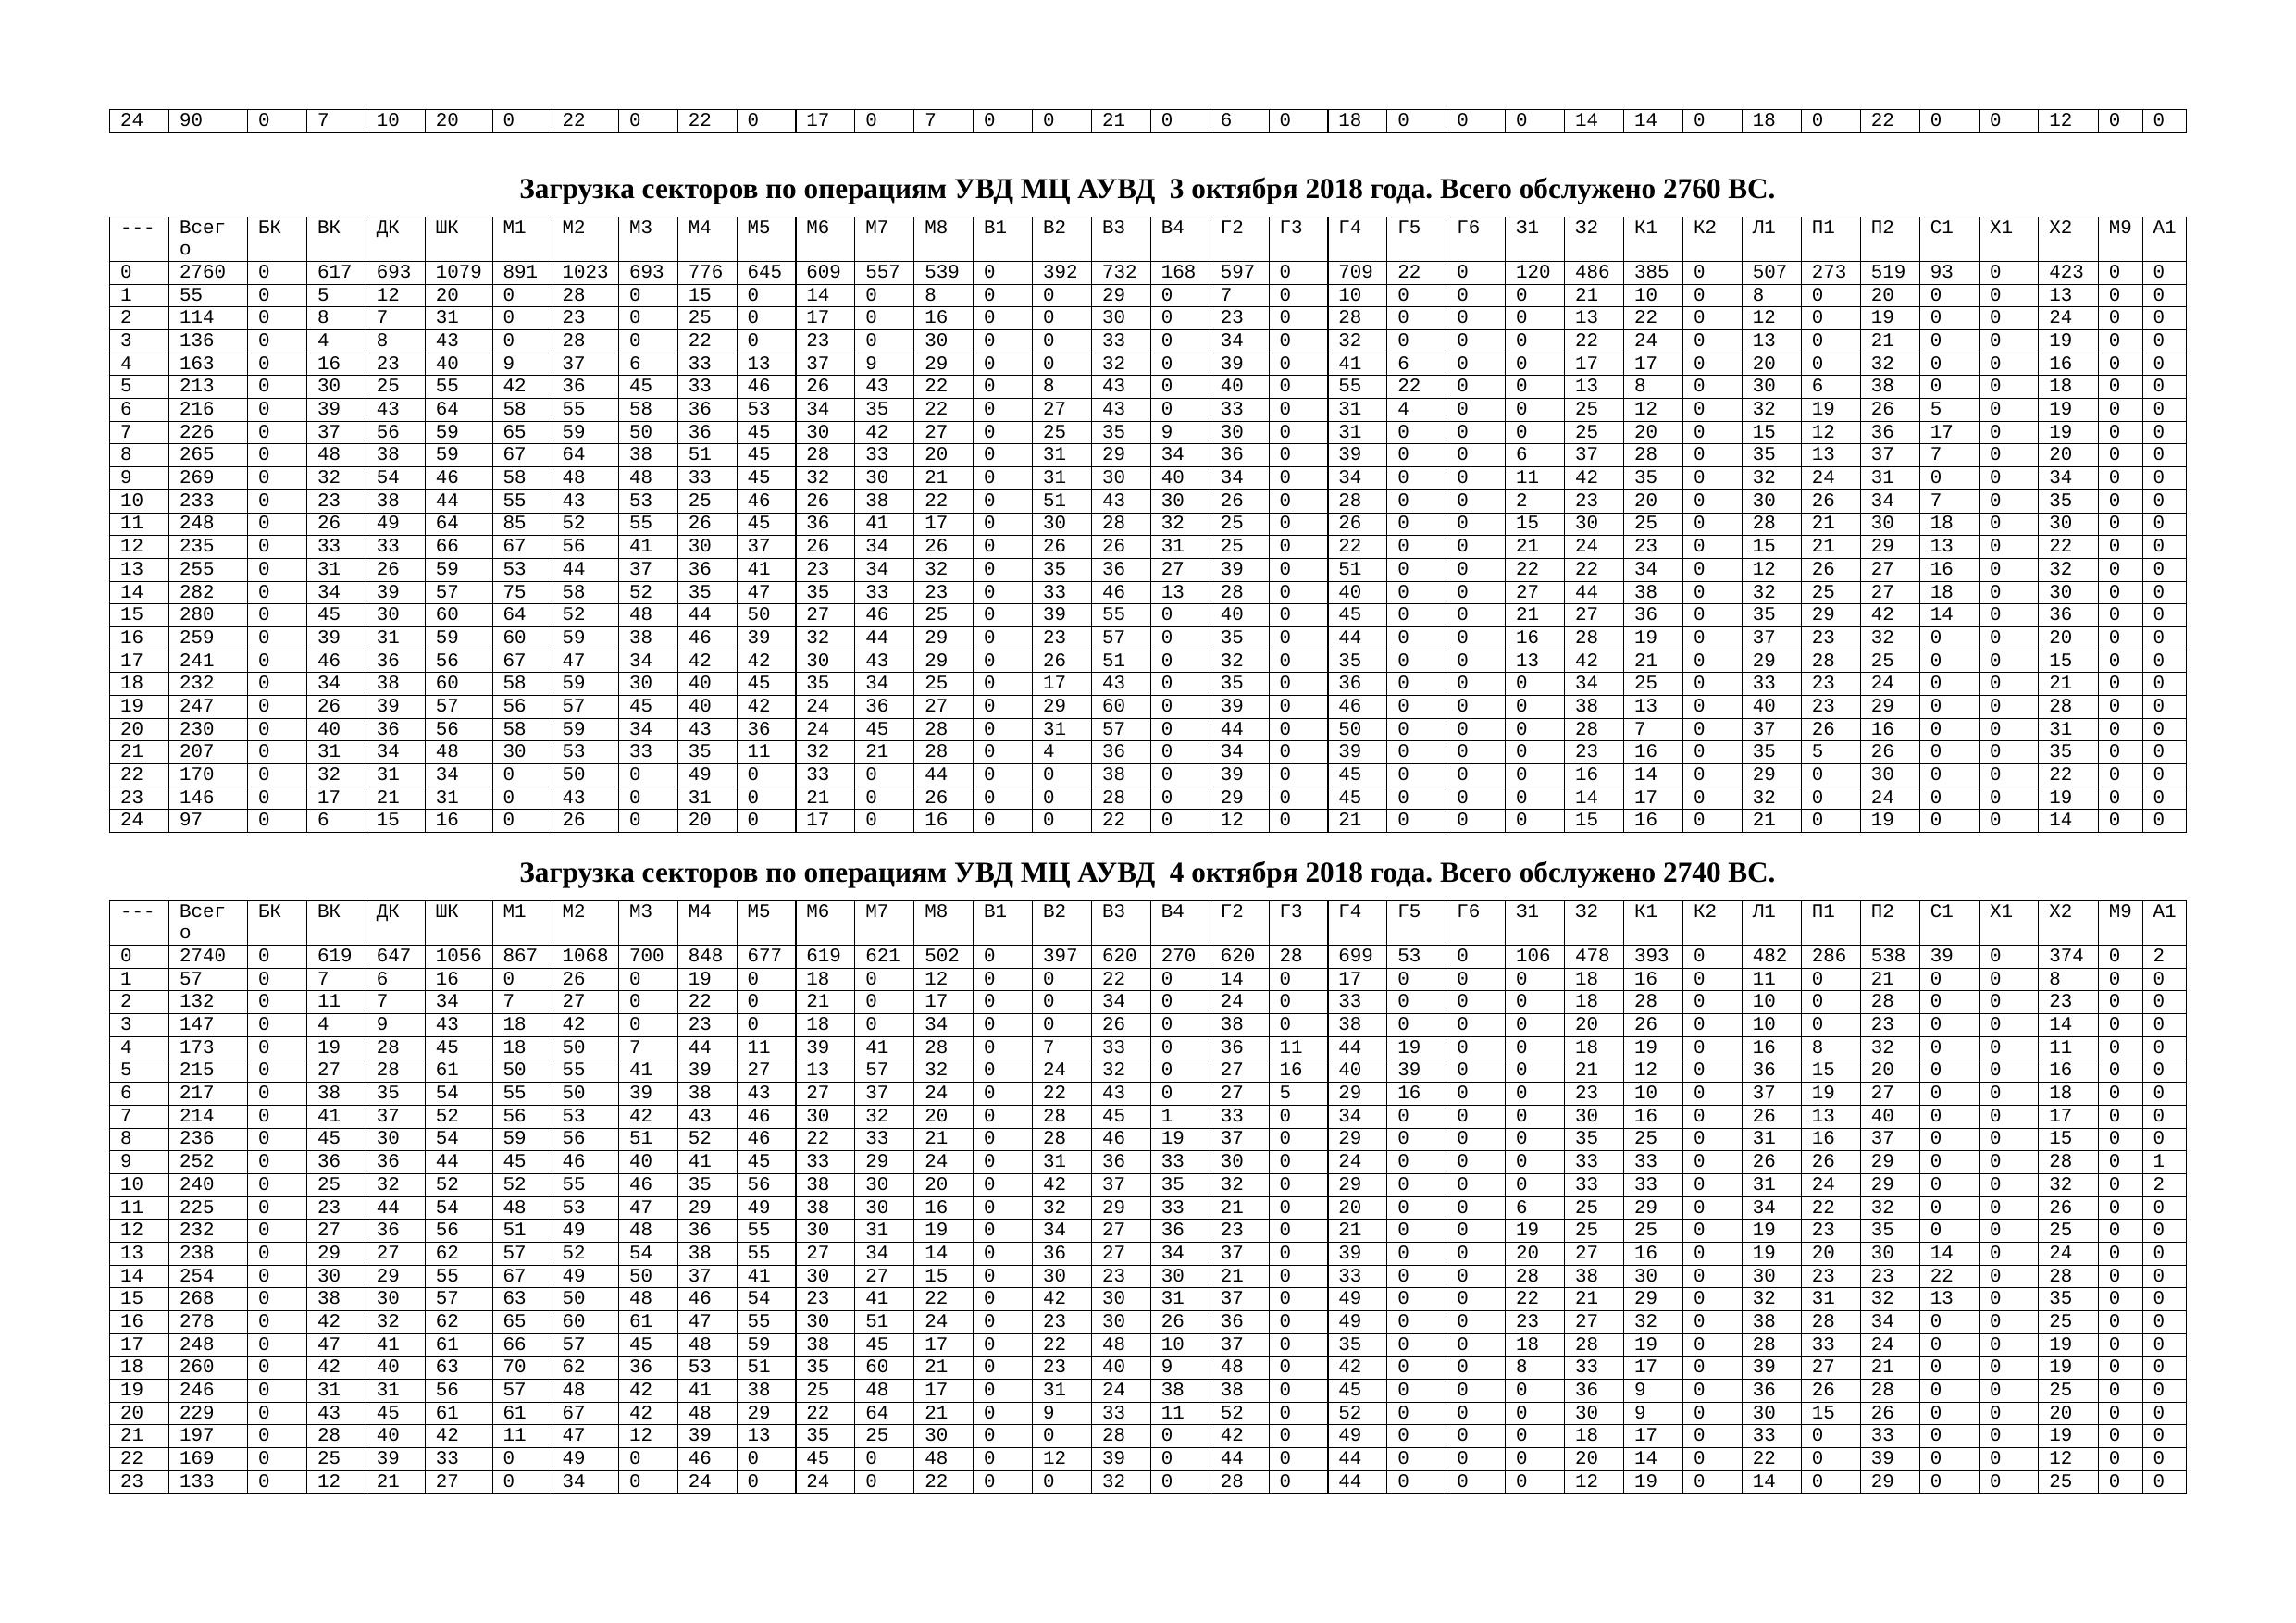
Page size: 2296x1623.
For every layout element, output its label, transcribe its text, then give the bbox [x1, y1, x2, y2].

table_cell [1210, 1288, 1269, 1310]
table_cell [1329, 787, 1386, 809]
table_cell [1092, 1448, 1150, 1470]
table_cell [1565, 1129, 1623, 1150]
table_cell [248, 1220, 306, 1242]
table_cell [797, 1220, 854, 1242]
table_cell 66 [426, 536, 492, 558]
table_cell 22 [1565, 330, 1623, 353]
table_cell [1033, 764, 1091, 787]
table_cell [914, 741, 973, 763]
table_cell 0 [2143, 330, 2186, 353]
table_cell 9 [855, 353, 913, 375]
table_cell 0 [1506, 399, 1564, 421]
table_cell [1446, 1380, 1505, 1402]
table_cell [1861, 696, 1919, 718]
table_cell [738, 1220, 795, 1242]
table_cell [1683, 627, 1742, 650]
table_cell 0 [1683, 514, 1742, 535]
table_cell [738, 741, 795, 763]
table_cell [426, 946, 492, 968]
table_cell 21 [1802, 536, 1860, 558]
table_cell 0 [1980, 307, 2038, 329]
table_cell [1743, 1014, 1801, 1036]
table_cell 25 [1210, 514, 1269, 535]
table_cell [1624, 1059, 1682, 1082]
table_header Л1 [1743, 217, 1801, 261]
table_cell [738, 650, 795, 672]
table_cell 7 [1920, 490, 1979, 512]
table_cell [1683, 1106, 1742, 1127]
table_cell 0 [1033, 307, 1091, 329]
table_cell 0 [1683, 110, 1742, 132]
table_cell 0 [2099, 285, 2142, 306]
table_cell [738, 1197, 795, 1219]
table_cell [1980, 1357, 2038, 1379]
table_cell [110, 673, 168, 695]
table_cell 26 [1210, 490, 1269, 512]
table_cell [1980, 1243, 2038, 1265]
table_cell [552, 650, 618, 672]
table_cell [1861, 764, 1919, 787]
table_cell 13 [1565, 307, 1623, 329]
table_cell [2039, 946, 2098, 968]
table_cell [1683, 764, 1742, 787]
table_cell 114 [169, 307, 247, 329]
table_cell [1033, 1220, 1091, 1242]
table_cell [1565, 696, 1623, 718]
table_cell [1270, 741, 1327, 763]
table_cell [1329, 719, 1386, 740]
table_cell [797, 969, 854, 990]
table_header ШК [426, 217, 492, 261]
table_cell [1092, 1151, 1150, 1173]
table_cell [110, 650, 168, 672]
table_cell 0 [2099, 307, 2142, 329]
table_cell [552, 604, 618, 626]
table_cell 4 [110, 353, 168, 375]
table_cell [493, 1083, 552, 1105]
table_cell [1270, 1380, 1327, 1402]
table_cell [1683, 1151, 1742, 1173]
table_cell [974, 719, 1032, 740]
table_cell 0 [1387, 444, 1446, 466]
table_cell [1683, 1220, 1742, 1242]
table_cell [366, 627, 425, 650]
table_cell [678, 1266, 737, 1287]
table_cell 14 [110, 582, 168, 603]
table_cell 1023 [552, 262, 618, 284]
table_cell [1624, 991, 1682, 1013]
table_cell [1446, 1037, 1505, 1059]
table_cell 24 [1624, 330, 1682, 353]
table_cell 39 [366, 582, 425, 603]
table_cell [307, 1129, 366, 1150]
table_cell 28 [552, 330, 618, 353]
table_cell 13 [1565, 376, 1623, 398]
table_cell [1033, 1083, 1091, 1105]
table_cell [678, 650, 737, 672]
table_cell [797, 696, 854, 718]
table_cell 33 [855, 444, 913, 466]
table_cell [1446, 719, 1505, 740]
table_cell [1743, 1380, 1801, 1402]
table_cell 56 [366, 422, 425, 443]
table_cell 22 [1624, 307, 1682, 329]
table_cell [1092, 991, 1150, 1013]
table_cell 0 [248, 514, 306, 535]
table_cell 0 [248, 376, 306, 398]
table_cell 0 [1270, 559, 1327, 580]
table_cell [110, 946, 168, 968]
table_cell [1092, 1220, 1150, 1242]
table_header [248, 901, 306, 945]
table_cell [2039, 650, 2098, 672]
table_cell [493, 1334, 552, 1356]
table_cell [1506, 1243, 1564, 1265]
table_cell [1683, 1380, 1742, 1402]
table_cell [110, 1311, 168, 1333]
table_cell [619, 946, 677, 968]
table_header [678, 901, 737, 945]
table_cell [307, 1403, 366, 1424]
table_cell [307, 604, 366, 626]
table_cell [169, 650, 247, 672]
table_cell 46 [738, 490, 795, 512]
table_cell 0 [1270, 536, 1327, 558]
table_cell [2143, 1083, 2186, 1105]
table_cell 0 [1387, 514, 1446, 535]
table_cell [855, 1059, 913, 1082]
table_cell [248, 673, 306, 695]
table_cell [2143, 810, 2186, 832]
table_cell 0 [2099, 399, 2142, 421]
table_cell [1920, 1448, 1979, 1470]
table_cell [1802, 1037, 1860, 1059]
table_cell 0 [1920, 307, 1979, 329]
table_cell 28 [1743, 514, 1801, 535]
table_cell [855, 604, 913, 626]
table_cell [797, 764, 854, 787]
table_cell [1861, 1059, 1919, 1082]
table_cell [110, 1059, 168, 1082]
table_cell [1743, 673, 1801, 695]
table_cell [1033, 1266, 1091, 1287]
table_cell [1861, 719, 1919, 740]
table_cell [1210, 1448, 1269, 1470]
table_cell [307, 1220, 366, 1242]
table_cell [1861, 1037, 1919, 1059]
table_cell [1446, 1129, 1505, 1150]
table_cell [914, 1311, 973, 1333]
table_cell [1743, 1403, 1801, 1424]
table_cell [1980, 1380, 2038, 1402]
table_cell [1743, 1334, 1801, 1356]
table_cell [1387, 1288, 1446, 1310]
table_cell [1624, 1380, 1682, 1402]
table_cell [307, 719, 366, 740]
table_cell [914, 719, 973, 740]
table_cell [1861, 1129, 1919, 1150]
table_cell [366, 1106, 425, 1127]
table_cell 216 [169, 399, 247, 421]
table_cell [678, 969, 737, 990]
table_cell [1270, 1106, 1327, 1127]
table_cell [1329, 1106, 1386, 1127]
table_cell 30 [914, 330, 973, 353]
table_cell 90 [169, 110, 247, 132]
table_cell 28 [1329, 490, 1386, 512]
table_cell 136 [169, 330, 247, 353]
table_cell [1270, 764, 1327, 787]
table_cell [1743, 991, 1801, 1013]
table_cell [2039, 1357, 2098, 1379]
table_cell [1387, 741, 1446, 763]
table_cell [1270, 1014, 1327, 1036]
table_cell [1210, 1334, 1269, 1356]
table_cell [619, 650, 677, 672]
table_cell 0 [2143, 376, 2186, 398]
table_cell 9 [493, 353, 552, 375]
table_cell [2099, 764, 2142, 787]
table_cell 51 [1329, 559, 1386, 580]
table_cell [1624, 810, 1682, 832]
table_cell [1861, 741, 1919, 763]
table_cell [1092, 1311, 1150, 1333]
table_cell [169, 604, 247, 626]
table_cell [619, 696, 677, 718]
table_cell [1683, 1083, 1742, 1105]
table_cell 0 [1151, 376, 1210, 398]
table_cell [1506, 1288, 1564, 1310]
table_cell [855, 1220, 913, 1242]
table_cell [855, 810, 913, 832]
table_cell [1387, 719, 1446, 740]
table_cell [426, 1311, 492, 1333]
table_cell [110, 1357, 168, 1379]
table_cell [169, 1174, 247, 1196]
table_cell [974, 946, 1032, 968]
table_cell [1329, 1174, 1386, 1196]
table_cell 0 [1151, 353, 1210, 375]
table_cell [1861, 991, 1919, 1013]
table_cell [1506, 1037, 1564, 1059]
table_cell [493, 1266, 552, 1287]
table_cell 0 [1446, 514, 1505, 535]
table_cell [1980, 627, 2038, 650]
table_cell 10 [110, 490, 168, 512]
table_header К1 [1624, 217, 1682, 261]
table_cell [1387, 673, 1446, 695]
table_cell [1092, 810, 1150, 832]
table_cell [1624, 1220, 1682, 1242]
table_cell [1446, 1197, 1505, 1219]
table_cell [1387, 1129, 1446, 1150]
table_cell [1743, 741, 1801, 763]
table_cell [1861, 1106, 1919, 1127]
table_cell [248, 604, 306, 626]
table_cell 0 [1980, 490, 2038, 512]
table_cell 59 [426, 422, 492, 443]
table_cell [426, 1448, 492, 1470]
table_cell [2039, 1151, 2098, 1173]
table_cell 23 [366, 353, 425, 375]
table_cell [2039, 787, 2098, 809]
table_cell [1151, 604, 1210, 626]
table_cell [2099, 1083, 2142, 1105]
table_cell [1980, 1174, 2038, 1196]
table_cell 32 [1743, 399, 1801, 421]
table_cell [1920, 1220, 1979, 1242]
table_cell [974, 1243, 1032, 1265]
table_cell 37 [552, 353, 618, 375]
table_cell 0 [974, 307, 1032, 329]
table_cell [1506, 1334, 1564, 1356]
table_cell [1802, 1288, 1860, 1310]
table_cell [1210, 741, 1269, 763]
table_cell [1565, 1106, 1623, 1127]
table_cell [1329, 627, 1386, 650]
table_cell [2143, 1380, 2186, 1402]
table_cell 0 [1446, 536, 1505, 558]
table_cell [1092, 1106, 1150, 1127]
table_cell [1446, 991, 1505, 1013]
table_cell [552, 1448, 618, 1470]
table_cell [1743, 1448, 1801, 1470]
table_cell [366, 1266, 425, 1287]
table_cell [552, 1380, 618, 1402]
table_cell 10 [366, 110, 425, 132]
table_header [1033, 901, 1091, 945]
table_cell 213 [169, 376, 247, 398]
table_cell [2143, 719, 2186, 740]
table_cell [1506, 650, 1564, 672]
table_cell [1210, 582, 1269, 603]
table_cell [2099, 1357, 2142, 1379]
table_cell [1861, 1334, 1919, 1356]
table_cell 0 [619, 330, 677, 353]
table_cell 0 [1270, 353, 1327, 375]
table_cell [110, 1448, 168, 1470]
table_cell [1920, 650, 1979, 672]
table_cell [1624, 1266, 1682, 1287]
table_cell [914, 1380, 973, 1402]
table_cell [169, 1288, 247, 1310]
table_cell 29 [1092, 285, 1150, 306]
table_cell 35 [2039, 490, 2098, 512]
table_cell 37 [1565, 444, 1623, 466]
table_cell 732 [1092, 262, 1150, 284]
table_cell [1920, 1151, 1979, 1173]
table_cell 32 [1743, 467, 1801, 489]
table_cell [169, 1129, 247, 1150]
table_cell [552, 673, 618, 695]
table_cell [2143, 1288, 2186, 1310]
table_cell 31 [1861, 467, 1919, 489]
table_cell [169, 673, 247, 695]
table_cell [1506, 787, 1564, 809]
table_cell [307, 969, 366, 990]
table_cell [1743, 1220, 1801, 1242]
table_cell 32 [2039, 559, 2098, 580]
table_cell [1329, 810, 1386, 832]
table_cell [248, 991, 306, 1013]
table_cell 26 [366, 559, 425, 580]
table_cell 17 [1920, 422, 1979, 443]
table_cell 32 [1861, 353, 1919, 375]
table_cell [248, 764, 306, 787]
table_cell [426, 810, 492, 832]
table_cell 25 [678, 490, 737, 512]
table_cell 0 [1446, 110, 1505, 132]
table_cell 17 [914, 514, 973, 535]
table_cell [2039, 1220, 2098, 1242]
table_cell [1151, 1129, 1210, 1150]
table_cell 6 [1802, 376, 1860, 398]
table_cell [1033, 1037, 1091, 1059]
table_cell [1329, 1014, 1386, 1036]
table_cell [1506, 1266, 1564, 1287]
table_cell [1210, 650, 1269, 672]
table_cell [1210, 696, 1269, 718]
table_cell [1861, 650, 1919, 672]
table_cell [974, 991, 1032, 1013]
table_cell 19 [1861, 307, 1919, 329]
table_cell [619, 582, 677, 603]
table_cell 40 [1151, 467, 1210, 489]
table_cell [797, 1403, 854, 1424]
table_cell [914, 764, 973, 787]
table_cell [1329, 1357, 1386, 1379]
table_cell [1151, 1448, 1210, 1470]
table_cell 53 [493, 559, 552, 580]
table_cell 22 [1387, 262, 1446, 284]
table_cell 8 [1033, 376, 1091, 398]
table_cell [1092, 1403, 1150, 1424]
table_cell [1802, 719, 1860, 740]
table_cell 4 [1387, 399, 1446, 421]
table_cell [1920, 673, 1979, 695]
table_cell 0 [974, 330, 1032, 353]
table_cell 0 [1446, 559, 1505, 580]
table_cell 36 [678, 559, 737, 580]
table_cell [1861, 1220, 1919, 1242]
table_cell 44 [426, 490, 492, 512]
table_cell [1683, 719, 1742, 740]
table_cell 0 [1802, 330, 1860, 353]
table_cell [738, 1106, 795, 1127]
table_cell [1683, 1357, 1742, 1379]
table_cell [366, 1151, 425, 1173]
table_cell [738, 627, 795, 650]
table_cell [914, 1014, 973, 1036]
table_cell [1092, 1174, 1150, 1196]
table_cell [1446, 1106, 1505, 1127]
table_cell 0 [2099, 262, 2142, 284]
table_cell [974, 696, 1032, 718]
table_cell 36 [797, 514, 854, 535]
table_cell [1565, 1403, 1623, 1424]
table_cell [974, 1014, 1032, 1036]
table_cell 486 [1565, 262, 1623, 284]
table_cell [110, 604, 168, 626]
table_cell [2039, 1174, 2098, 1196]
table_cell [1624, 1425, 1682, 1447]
table_cell 2 [1506, 490, 1564, 512]
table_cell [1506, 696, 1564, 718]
table_cell 46 [426, 467, 492, 489]
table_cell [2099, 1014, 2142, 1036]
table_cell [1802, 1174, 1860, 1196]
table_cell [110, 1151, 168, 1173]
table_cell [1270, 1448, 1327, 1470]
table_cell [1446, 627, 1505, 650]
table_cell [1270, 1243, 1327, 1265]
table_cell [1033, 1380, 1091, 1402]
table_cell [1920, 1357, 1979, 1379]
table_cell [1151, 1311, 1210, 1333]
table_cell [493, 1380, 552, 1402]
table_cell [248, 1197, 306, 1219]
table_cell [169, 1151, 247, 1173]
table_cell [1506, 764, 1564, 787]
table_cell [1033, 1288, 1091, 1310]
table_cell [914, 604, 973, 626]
table_cell 26 [1802, 559, 1860, 580]
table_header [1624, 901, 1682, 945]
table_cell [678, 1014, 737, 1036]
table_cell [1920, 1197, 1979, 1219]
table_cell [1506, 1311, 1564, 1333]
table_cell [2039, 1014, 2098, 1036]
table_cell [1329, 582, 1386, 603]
table_cell 0 [1387, 330, 1446, 353]
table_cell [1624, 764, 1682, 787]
table_cell 34 [1624, 559, 1682, 580]
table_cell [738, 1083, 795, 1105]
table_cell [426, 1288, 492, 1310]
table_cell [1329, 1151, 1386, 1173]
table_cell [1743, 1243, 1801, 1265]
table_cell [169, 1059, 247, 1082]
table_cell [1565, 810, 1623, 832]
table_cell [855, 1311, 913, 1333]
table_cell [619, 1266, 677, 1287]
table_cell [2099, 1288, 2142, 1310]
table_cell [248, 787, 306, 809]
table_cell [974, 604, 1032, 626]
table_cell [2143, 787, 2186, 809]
table_cell 59 [426, 444, 492, 466]
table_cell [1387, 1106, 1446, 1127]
table_cell 0 [248, 399, 306, 421]
table_cell 26 [678, 514, 737, 535]
table_cell 0 [1151, 110, 1210, 132]
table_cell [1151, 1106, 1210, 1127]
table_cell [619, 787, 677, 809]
table_cell 28 [1329, 307, 1386, 329]
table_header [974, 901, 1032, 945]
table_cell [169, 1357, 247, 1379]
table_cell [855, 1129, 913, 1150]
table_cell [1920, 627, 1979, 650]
table_cell 0 [1980, 399, 2038, 421]
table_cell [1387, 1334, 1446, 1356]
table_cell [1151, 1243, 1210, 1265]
table_cell 30 [1092, 307, 1150, 329]
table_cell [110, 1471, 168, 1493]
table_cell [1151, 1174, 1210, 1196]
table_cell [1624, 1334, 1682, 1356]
table_cell 23 [1210, 307, 1269, 329]
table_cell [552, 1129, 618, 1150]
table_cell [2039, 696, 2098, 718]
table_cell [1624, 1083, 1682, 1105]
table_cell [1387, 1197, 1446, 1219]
table_cell 8 [1743, 285, 1801, 306]
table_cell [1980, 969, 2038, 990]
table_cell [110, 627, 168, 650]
table_cell 38 [366, 444, 425, 466]
table_cell 226 [169, 422, 247, 443]
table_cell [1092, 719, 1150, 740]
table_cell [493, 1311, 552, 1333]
table_cell 0 [738, 285, 795, 306]
table_cell 0 [248, 467, 306, 489]
table_cell 34 [1151, 444, 1210, 466]
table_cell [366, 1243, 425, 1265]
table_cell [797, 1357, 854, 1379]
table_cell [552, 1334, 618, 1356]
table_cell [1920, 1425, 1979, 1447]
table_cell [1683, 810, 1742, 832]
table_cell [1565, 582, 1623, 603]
table_cell 19 [2039, 330, 2098, 353]
table_cell 0 [493, 110, 552, 132]
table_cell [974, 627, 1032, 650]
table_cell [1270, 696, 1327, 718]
table_cell 45 [738, 514, 795, 535]
table_cell 0 [248, 444, 306, 466]
table_cell 0 [1683, 307, 1742, 329]
table_header ДК [366, 217, 425, 261]
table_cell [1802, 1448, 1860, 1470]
table_cell 16 [2039, 353, 2098, 375]
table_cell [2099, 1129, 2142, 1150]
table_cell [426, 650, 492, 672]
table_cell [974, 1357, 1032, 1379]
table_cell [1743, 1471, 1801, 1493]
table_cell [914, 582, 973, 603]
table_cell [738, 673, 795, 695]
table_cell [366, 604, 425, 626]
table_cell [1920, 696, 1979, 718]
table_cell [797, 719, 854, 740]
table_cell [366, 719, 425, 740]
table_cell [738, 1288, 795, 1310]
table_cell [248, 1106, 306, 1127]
table_cell 0 [1151, 330, 1210, 353]
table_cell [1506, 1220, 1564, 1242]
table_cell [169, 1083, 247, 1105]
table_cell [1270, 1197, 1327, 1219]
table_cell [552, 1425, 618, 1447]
table_cell 41 [738, 559, 795, 580]
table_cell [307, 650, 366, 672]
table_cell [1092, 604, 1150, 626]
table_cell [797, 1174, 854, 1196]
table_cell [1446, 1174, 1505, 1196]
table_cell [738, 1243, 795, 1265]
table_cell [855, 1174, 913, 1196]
table_cell 0 [1683, 536, 1742, 558]
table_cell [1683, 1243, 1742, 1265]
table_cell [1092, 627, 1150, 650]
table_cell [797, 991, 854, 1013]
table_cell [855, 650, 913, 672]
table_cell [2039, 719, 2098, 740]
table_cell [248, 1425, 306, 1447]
table_cell 22 [1565, 559, 1623, 580]
table_cell 36 [678, 422, 737, 443]
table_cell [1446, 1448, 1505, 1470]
table_header З1 [1506, 217, 1564, 261]
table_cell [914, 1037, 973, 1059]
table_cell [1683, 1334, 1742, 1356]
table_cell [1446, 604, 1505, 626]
table_cell 16 [1920, 559, 1979, 580]
table_cell 392 [1033, 262, 1091, 284]
table_cell 13 [2039, 285, 2098, 306]
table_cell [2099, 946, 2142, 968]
table_cell 28 [1092, 514, 1150, 535]
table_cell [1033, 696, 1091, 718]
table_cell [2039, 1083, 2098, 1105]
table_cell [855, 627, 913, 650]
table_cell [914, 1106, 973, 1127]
table_cell 32 [307, 467, 366, 489]
table_cell 20 [426, 285, 492, 306]
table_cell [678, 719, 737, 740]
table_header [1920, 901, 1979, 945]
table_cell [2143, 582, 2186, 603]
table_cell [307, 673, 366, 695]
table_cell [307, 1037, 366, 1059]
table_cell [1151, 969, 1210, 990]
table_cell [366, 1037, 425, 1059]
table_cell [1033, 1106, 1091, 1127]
table_cell 0 [1683, 330, 1742, 353]
table_cell 58 [493, 467, 552, 489]
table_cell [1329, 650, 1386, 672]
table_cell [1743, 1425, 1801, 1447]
table_cell 0 [1270, 514, 1327, 535]
text Загрузка секторов по операциям УВД МЦ АУВД 4 октября 2018 года. Всего обслужено 2740 ВС. [109, 855, 2186, 888]
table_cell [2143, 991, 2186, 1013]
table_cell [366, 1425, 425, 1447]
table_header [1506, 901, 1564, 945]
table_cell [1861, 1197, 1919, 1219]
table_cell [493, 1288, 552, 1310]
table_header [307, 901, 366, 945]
table_cell 0 [1506, 330, 1564, 353]
table_cell 0 [1920, 376, 1979, 398]
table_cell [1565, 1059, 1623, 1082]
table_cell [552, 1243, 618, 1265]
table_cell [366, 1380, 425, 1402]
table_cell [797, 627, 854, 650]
table_cell 0 [2143, 514, 2186, 535]
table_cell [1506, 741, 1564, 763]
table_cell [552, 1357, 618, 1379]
table_cell 31 [307, 559, 366, 580]
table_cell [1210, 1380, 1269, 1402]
table_cell 43 [855, 376, 913, 398]
table_cell 617 [307, 262, 366, 284]
table_cell 0 [1980, 444, 2038, 466]
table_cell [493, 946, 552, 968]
table_cell 11 [1506, 467, 1564, 489]
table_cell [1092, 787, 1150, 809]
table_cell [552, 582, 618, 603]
table_cell 26 [797, 490, 854, 512]
table_cell 64 [426, 399, 492, 421]
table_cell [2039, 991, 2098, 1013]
table_cell 38 [619, 444, 677, 466]
table_cell 1 [110, 285, 168, 306]
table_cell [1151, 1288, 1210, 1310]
table_cell 39 [1210, 559, 1269, 580]
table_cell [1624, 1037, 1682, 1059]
table_cell 18 [2039, 376, 2098, 398]
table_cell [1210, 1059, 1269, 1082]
table_cell 55 [552, 399, 618, 421]
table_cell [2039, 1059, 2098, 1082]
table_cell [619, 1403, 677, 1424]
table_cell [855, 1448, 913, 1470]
table_cell 31 [1033, 467, 1091, 489]
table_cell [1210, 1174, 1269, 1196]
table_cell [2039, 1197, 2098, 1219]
table_header М1 [493, 217, 552, 261]
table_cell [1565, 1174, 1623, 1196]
table_cell 24 [2039, 307, 2098, 329]
table_cell 30 [307, 376, 366, 398]
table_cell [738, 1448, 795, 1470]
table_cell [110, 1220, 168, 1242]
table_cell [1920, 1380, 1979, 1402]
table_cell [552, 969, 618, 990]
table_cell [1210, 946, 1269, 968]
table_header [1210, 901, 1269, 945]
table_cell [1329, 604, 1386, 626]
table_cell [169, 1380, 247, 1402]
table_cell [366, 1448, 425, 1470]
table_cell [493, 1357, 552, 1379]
table_cell 163 [169, 353, 247, 375]
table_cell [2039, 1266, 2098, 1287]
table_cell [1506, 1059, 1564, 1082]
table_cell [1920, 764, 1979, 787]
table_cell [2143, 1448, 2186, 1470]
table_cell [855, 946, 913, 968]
table_header --- [110, 217, 168, 261]
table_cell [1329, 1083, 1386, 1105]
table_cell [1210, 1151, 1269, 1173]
table_cell 26 [797, 376, 854, 398]
table_cell 22 [1861, 110, 1919, 132]
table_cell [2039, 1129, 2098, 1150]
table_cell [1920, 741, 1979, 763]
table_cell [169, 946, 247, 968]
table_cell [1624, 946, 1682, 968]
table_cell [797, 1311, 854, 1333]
table_header З2 [1565, 217, 1623, 261]
table_cell 29 [1092, 444, 1150, 466]
table_cell 26 [914, 536, 973, 558]
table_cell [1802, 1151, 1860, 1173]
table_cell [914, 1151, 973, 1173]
table_header ВК [307, 217, 366, 261]
table_cell 8 [307, 307, 366, 329]
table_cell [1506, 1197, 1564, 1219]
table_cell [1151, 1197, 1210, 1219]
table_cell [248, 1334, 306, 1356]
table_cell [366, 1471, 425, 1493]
table_cell 519 [1861, 262, 1919, 284]
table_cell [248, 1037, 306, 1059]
table_cell 0 [2099, 444, 2142, 466]
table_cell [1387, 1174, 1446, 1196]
table_cell 0 [1446, 330, 1505, 353]
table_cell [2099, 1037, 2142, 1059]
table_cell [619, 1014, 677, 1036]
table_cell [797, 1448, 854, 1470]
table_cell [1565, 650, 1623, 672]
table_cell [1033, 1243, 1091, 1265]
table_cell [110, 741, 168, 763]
table_cell 13 [1802, 444, 1860, 466]
table_cell 33 [1210, 399, 1269, 421]
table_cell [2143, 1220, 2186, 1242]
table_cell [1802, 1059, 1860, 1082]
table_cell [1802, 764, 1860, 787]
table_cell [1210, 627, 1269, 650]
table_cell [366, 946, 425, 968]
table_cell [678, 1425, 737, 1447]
table_cell 23 [307, 490, 366, 512]
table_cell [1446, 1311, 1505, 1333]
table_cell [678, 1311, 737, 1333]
table_cell 0 [1802, 353, 1860, 375]
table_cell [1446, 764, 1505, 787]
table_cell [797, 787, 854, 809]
table_cell 0 [1033, 330, 1091, 353]
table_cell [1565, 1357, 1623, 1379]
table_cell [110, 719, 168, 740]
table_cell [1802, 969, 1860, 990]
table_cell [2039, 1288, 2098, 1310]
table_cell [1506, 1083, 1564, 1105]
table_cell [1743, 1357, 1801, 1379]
table_cell 21 [1802, 514, 1860, 535]
table_cell 37 [738, 536, 795, 558]
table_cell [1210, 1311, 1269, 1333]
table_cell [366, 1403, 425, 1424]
table_cell 273 [1802, 262, 1860, 284]
table_cell 6 [1506, 444, 1564, 466]
table_cell 0 [1980, 514, 2038, 535]
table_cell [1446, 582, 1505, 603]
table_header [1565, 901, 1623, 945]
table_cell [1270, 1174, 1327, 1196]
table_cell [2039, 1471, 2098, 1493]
table_cell 23 [797, 330, 854, 353]
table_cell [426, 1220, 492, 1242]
table_cell 0 [1387, 110, 1446, 132]
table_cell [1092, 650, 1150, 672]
table_cell 248 [169, 514, 247, 535]
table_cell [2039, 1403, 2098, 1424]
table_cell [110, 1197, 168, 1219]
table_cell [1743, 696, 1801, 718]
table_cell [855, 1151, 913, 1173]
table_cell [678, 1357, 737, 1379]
table_cell 21 [1565, 285, 1623, 306]
table_cell 0 [619, 307, 677, 329]
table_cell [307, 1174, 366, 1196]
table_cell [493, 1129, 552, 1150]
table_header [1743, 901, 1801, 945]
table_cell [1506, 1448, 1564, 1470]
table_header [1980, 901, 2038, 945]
table_cell 6 [619, 353, 677, 375]
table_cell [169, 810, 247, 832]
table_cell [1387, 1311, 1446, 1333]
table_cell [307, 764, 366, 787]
table_header БК [248, 217, 306, 261]
table_cell 0 [1446, 399, 1505, 421]
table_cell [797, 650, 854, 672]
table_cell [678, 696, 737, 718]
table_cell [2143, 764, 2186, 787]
table_cell 233 [169, 490, 247, 512]
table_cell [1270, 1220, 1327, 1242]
table_cell 40 [426, 353, 492, 375]
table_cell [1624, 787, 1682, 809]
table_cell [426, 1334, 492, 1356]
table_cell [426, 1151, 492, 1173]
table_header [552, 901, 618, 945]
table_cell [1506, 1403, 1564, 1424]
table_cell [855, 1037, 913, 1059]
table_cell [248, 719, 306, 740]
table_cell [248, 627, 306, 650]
table_cell 0 [974, 444, 1032, 466]
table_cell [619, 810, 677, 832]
table_cell 0 [2099, 330, 2142, 353]
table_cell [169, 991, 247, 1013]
table_cell 25 [1565, 422, 1623, 443]
table_cell 22 [1506, 559, 1564, 580]
table_cell 27 [1861, 559, 1919, 580]
table_cell 0 [1446, 307, 1505, 329]
table_cell 55 [1329, 376, 1386, 398]
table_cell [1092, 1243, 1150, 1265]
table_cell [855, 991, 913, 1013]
table_cell 0 [974, 285, 1032, 306]
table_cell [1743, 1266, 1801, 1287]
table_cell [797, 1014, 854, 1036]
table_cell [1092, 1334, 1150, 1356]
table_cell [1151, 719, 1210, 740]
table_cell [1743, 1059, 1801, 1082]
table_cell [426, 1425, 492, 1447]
table_cell 28 [797, 444, 854, 466]
table_cell 15 [1506, 514, 1564, 535]
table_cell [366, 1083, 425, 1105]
table_cell 53 [738, 399, 795, 421]
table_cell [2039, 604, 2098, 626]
table_cell 30 [1033, 514, 1091, 535]
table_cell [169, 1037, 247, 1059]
table_cell 12 [1743, 307, 1801, 329]
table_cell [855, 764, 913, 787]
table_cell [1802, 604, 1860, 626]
table_cell 7 [366, 307, 425, 329]
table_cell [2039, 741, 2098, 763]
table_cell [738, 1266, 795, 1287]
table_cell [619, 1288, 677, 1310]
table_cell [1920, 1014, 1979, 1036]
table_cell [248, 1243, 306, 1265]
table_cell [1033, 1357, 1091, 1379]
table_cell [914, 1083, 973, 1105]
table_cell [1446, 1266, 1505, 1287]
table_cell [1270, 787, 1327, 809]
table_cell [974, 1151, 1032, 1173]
table_cell 0 [2143, 110, 2186, 132]
table_cell 0 [1683, 467, 1742, 489]
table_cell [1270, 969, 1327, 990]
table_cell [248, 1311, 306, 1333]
text Загрузка секторов по операциям УВД МЦ АУВД 3 октября 2018 года. Всего обслужено 2760 ВС. [109, 171, 2186, 204]
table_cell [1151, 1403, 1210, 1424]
table_cell 8 [1624, 376, 1682, 398]
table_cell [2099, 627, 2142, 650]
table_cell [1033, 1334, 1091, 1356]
table_cell 9 [1151, 422, 1210, 443]
table_cell 48 [307, 444, 366, 466]
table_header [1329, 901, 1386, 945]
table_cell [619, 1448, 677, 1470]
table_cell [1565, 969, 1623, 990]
table_cell 10 [1329, 285, 1386, 306]
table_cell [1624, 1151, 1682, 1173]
table_cell 0 [1446, 262, 1505, 284]
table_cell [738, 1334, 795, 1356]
table_cell 30 [797, 422, 854, 443]
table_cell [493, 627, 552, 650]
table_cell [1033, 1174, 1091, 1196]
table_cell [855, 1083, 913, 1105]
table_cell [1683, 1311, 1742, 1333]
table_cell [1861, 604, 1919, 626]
table_cell 54 [366, 467, 425, 489]
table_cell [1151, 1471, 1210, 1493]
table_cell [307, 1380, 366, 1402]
table_cell 0 [2143, 422, 2186, 443]
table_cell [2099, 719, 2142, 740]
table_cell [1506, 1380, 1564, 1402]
table_cell 0 [1270, 376, 1327, 398]
table_cell 0 [1683, 490, 1742, 512]
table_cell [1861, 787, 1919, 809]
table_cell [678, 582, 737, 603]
table_header Г3 [1270, 217, 1327, 261]
table_cell 0 [2143, 285, 2186, 306]
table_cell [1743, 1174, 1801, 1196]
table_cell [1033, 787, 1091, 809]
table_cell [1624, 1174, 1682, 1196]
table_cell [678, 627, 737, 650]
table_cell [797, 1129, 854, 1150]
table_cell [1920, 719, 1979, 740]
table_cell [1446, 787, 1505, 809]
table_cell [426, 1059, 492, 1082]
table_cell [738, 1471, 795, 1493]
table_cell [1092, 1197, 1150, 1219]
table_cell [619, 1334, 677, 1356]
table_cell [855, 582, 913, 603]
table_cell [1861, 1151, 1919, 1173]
table_cell 0 [248, 536, 306, 558]
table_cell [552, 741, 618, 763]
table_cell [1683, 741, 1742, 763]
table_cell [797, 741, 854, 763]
table_header П1 [1802, 217, 1860, 261]
table_cell 52 [552, 514, 618, 535]
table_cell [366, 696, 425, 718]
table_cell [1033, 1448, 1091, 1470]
table_cell 55 [169, 285, 247, 306]
table_cell 0 [1683, 422, 1742, 443]
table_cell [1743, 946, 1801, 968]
table_cell 282 [169, 582, 247, 603]
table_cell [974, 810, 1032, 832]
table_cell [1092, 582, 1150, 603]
table_cell 32 [1092, 353, 1150, 375]
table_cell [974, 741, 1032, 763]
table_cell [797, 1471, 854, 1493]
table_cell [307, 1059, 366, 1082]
table_cell 30 [1210, 422, 1269, 443]
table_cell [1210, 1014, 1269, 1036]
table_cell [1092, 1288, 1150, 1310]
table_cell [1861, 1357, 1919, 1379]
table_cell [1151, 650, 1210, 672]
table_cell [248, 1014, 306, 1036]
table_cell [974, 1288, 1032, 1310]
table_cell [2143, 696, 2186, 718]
table_cell 16 [307, 353, 366, 375]
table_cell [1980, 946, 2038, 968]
table_cell 776 [678, 262, 737, 284]
table_cell 0 [1802, 110, 1860, 132]
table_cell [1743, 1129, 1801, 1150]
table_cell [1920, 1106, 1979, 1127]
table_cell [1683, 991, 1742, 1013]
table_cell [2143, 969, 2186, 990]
table_cell 40 [1210, 376, 1269, 398]
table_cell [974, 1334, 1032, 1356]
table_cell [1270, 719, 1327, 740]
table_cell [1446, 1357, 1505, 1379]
table_cell 34 [1210, 467, 1269, 489]
table_cell 0 [1270, 110, 1327, 132]
table_cell 0 [2143, 262, 2186, 284]
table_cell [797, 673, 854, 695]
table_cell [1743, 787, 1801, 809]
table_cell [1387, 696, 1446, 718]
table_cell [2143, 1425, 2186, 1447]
table_cell 39 [1210, 353, 1269, 375]
table_cell 33 [678, 353, 737, 375]
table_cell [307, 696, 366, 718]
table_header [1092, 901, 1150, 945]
table_cell 41 [1329, 353, 1386, 375]
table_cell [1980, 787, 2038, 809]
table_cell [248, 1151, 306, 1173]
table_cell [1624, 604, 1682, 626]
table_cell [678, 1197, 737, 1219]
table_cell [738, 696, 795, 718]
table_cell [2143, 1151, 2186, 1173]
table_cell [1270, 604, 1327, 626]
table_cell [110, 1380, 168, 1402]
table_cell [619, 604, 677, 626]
table_cell 27 [914, 422, 973, 443]
table_cell 26 [1329, 514, 1386, 535]
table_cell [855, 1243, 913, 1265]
table_cell 557 [855, 262, 913, 284]
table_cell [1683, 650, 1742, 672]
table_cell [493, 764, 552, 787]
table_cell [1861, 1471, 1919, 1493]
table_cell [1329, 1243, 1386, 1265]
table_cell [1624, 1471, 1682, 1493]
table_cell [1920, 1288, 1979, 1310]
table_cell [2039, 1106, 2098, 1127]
table_cell 22 [1387, 376, 1446, 398]
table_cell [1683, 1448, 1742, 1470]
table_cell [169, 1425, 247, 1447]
table_header М9 [2099, 217, 2142, 261]
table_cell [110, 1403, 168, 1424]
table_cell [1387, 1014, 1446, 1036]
table_cell 38 [366, 490, 425, 512]
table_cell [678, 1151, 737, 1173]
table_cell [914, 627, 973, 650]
table_cell 7 [307, 110, 366, 132]
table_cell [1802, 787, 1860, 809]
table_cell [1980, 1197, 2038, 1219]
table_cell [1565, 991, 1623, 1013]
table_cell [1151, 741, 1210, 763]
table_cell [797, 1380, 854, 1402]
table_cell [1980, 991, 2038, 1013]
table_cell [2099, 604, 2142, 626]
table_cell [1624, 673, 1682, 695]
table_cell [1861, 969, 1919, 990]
table_cell 21 [1861, 330, 1919, 353]
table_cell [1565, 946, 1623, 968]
table_cell 19 [2039, 399, 2098, 421]
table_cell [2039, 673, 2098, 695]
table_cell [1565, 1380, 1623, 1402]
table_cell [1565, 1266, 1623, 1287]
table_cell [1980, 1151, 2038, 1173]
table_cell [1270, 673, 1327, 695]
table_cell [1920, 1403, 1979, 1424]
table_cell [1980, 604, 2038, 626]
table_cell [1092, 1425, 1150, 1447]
table_cell 0 [1683, 285, 1742, 306]
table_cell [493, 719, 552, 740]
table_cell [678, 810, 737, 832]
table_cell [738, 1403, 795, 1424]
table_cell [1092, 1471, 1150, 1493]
table_header М4 [678, 217, 737, 261]
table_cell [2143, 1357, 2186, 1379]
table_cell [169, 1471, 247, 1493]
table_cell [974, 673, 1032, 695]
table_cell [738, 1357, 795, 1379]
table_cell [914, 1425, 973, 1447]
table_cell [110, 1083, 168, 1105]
table_cell 31 [1033, 444, 1091, 466]
table_cell 0 [1980, 330, 2038, 353]
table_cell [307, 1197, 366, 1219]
table_cell 0 [855, 330, 913, 353]
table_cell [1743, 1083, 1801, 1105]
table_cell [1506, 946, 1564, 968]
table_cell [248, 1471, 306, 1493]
table_cell 12 [1624, 399, 1682, 421]
table_header М2 [552, 217, 618, 261]
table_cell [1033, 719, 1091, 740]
table_cell 8 [914, 285, 973, 306]
table_cell 7 [110, 422, 168, 443]
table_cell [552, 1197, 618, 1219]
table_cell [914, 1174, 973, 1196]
table_cell 31 [1151, 536, 1210, 558]
table_cell 31 [1329, 399, 1386, 421]
table_cell 20 [914, 444, 973, 466]
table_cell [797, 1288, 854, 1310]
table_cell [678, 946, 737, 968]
table_cell 20 [426, 110, 492, 132]
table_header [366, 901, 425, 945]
table_cell 0 [619, 285, 677, 306]
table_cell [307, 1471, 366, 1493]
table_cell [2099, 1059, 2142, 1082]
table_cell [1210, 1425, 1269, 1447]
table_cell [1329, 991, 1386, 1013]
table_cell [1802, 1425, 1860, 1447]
table_cell 34 [855, 559, 913, 580]
table_cell 30 [1151, 490, 1210, 512]
table_cell 30 [855, 467, 913, 489]
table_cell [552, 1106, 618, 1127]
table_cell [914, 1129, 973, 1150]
table_cell 34 [1861, 490, 1919, 512]
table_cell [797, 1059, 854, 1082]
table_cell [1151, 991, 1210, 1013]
table_cell 14 [1565, 110, 1623, 132]
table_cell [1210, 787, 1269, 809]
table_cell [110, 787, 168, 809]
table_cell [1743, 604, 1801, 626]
table_cell 423 [2039, 262, 2098, 284]
table_header Г6 [1446, 217, 1505, 261]
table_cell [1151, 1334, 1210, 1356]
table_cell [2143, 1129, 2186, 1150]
table_cell 5 [307, 285, 366, 306]
table_cell 0 [2099, 376, 2142, 398]
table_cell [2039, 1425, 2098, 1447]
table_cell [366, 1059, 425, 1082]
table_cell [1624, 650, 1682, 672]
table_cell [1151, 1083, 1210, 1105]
table_header Г5 [1387, 217, 1446, 261]
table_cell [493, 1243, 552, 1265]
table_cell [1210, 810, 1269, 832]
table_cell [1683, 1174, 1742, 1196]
table_cell 0 [1980, 110, 2038, 132]
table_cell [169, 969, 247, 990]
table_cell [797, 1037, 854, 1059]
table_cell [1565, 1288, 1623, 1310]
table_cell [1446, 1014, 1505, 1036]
table_cell 0 [493, 330, 552, 353]
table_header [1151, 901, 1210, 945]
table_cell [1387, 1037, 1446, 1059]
table_cell 25 [1033, 422, 1091, 443]
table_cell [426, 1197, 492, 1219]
table_cell 0 [974, 399, 1032, 421]
table_cell 30 [1743, 376, 1801, 398]
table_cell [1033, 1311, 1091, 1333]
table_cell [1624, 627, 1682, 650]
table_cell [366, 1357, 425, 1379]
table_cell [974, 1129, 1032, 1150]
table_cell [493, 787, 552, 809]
table_cell 37 [619, 559, 677, 580]
table_cell 0 [1980, 285, 2038, 306]
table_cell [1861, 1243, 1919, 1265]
table_cell 120 [1506, 262, 1564, 284]
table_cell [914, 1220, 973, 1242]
table_cell 7 [1920, 444, 1979, 466]
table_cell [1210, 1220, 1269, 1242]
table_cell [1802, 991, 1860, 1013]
table_cell 93 [1920, 262, 1979, 284]
table_cell 0 [1802, 285, 1860, 306]
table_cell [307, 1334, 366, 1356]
table_cell 0 [974, 514, 1032, 535]
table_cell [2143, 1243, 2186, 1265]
table_cell 0 [2143, 444, 2186, 466]
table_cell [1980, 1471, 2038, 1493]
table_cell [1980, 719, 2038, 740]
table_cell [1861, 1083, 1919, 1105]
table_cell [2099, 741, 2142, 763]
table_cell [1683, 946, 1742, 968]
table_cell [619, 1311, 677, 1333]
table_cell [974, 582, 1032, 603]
table_cell 0 [2143, 536, 2186, 558]
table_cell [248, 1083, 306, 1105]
table_cell 0 [248, 110, 306, 132]
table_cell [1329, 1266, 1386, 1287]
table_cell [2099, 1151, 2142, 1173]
table_cell 609 [797, 262, 854, 284]
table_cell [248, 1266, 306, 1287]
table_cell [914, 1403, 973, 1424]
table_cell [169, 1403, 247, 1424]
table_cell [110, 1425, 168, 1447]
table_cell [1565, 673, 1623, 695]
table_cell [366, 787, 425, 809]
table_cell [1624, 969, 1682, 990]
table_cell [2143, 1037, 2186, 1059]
table_cell 0 [855, 307, 913, 329]
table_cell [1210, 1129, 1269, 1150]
table_cell 64 [552, 444, 618, 466]
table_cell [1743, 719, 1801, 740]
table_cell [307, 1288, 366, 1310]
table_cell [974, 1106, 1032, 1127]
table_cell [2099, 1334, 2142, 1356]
table_cell 30 [2039, 514, 2098, 535]
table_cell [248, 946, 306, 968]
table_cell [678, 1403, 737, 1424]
table_cell 0 [2143, 399, 2186, 421]
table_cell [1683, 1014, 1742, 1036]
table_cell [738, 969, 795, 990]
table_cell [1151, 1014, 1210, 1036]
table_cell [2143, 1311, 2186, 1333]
table_cell 18 [1329, 110, 1386, 132]
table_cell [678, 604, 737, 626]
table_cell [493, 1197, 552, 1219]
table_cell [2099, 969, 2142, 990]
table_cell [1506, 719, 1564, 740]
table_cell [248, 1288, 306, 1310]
table_cell 64 [426, 514, 492, 535]
table_cell 8 [110, 444, 168, 466]
table_cell 44 [552, 559, 618, 580]
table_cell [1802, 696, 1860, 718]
table_cell 38 [855, 490, 913, 512]
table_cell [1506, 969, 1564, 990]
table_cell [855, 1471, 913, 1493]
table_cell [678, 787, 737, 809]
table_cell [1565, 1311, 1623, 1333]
table_cell 709 [1329, 262, 1386, 284]
table_cell 45 [738, 444, 795, 466]
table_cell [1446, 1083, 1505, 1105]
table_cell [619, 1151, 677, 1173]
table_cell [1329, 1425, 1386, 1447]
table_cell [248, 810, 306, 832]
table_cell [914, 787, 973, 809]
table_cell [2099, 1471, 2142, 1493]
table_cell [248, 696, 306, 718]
table_cell 0 [493, 307, 552, 329]
table_cell 0 [974, 262, 1032, 284]
table_cell 0 [2143, 307, 2186, 329]
table_header Х2 [2039, 217, 2098, 261]
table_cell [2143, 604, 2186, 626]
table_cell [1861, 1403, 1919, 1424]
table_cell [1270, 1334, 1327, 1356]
table_cell 0 [974, 467, 1032, 489]
table_cell 35 [855, 399, 913, 421]
table_cell 15 [1743, 422, 1801, 443]
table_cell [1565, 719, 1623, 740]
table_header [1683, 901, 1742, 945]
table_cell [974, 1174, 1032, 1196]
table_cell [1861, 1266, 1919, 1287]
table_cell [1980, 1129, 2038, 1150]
table_header К2 [1683, 217, 1742, 261]
table_cell 0 [1387, 285, 1446, 306]
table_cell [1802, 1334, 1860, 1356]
table_cell 0 [1446, 490, 1505, 512]
table_cell 22 [678, 110, 737, 132]
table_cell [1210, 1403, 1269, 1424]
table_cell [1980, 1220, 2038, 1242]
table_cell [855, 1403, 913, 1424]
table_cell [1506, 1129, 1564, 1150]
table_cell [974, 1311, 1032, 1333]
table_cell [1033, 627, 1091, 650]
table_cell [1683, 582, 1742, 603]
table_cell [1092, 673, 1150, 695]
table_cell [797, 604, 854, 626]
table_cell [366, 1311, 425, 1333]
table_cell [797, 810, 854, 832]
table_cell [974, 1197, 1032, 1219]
table_cell 24 [1565, 536, 1623, 558]
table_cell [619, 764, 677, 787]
table_cell 0 [248, 330, 306, 353]
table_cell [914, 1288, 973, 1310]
table_cell 0 [1446, 353, 1505, 375]
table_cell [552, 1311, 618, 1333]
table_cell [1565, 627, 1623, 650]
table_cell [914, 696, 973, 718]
table_cell 34 [1329, 467, 1386, 489]
table_cell 0 [1980, 467, 2038, 489]
table_cell 36 [552, 376, 618, 398]
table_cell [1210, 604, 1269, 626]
table_cell 32 [1151, 514, 1210, 535]
table_cell 14 [1624, 110, 1682, 132]
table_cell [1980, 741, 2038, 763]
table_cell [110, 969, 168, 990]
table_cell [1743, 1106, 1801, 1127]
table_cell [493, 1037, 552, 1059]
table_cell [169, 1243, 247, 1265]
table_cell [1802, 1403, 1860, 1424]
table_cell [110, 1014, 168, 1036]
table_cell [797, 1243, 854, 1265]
table_cell 0 [248, 262, 306, 284]
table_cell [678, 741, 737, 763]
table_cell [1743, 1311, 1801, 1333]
table_header В4 [1151, 217, 1210, 261]
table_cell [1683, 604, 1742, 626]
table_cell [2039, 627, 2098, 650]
table_cell 0 [1387, 490, 1446, 512]
table_cell 28 [1624, 444, 1682, 466]
table_cell 0 [1446, 422, 1505, 443]
table_cell 30 [1092, 467, 1150, 489]
table_cell 385 [1624, 262, 1682, 284]
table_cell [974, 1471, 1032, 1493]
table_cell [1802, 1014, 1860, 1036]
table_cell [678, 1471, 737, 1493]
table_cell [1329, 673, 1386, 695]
table_cell 67 [493, 536, 552, 558]
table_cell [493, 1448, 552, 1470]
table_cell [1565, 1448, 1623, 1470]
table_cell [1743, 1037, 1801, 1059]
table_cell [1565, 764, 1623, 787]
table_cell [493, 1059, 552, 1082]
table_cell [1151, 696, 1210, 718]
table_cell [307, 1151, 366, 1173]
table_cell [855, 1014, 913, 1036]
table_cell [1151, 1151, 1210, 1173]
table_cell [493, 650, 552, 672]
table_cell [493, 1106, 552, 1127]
table_cell 51 [1033, 490, 1091, 512]
table_cell 49 [366, 514, 425, 535]
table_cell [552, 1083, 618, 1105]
table_cell 0 [2099, 490, 2142, 512]
table_cell 12 [1802, 422, 1860, 443]
table_cell 0 [619, 110, 677, 132]
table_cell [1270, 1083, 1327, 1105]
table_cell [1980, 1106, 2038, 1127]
table_cell 25 [678, 307, 737, 329]
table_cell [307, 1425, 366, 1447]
table_cell 55 [493, 490, 552, 512]
table_cell 0 [2099, 467, 2142, 489]
table_cell 12 [2039, 110, 2098, 132]
table_cell 265 [169, 444, 247, 466]
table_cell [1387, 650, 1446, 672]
table_cell 25 [366, 376, 425, 398]
table_cell 0 [1033, 353, 1091, 375]
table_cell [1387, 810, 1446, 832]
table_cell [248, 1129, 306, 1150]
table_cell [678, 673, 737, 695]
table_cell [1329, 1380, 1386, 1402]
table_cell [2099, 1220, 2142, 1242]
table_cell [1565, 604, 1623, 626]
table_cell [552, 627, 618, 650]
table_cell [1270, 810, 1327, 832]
table_cell 0 [1270, 467, 1327, 489]
table_cell 0 [248, 353, 306, 375]
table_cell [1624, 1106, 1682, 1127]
table_cell 45 [619, 376, 677, 398]
table_cell 0 [1920, 353, 1979, 375]
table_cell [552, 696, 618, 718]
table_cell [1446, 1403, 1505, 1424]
table_cell 65 [493, 422, 552, 443]
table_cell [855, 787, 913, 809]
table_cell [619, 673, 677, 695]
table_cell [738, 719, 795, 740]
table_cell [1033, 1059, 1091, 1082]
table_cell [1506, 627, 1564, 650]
table_cell 15 [1743, 536, 1801, 558]
table_cell 32 [797, 467, 854, 489]
table_cell 0 [1980, 262, 2038, 284]
table_cell 33 [1092, 330, 1150, 353]
table_cell 31 [1329, 422, 1386, 443]
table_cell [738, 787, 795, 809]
table_cell 12 [110, 536, 168, 558]
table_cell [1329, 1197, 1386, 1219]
table_cell 23 [1565, 490, 1623, 512]
table_cell 255 [169, 559, 247, 580]
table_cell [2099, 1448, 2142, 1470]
table_cell 20 [2039, 444, 2098, 466]
table_cell 46 [738, 376, 795, 398]
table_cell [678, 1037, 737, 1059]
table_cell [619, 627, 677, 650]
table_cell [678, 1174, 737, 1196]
table_cell 43 [1092, 399, 1150, 421]
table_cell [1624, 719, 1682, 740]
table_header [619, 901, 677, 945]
table_cell 0 [1033, 110, 1091, 132]
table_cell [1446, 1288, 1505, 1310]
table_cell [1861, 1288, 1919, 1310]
table_cell 0 [1270, 422, 1327, 443]
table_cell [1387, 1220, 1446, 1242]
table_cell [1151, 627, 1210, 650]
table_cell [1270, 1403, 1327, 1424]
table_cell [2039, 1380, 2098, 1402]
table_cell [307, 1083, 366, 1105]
table_cell 891 [493, 262, 552, 284]
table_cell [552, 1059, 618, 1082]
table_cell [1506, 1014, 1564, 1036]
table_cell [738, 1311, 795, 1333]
table_cell 0 [1270, 307, 1327, 329]
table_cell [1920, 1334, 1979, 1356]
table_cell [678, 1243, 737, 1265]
table_cell 43 [366, 399, 425, 421]
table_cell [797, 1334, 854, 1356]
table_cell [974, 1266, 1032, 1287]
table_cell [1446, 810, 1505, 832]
table_cell 58 [493, 399, 552, 421]
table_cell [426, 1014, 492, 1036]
table_cell 34 [797, 399, 854, 421]
table_cell 18 [1920, 514, 1979, 535]
table_cell 24 [1802, 467, 1860, 489]
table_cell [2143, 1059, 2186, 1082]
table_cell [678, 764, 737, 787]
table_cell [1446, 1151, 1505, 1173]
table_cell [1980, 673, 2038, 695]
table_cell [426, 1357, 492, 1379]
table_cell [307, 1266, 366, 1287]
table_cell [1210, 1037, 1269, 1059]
table_cell 0 [248, 490, 306, 512]
table_cell 0 [1920, 330, 1979, 353]
table_cell 13 [738, 353, 795, 375]
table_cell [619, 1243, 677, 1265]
table_cell 2 [110, 307, 168, 329]
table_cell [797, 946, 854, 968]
table_cell 0 [1506, 353, 1564, 375]
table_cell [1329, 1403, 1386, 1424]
table_cell 0 [1683, 262, 1742, 284]
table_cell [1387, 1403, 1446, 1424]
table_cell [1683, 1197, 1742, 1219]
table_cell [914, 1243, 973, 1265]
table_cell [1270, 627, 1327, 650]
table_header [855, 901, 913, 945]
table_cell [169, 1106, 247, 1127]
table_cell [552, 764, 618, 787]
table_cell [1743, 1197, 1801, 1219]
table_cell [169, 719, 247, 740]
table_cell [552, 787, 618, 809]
table_cell 36 [1092, 559, 1150, 580]
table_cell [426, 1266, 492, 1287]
table_cell 0 [1151, 399, 1210, 421]
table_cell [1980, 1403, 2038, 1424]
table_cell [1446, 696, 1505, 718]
table_cell 30 [678, 536, 737, 558]
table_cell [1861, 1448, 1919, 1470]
table_cell 0 [974, 490, 1032, 512]
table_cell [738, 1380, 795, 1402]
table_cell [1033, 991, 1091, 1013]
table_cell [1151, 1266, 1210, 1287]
table_cell 50 [619, 422, 677, 443]
table_cell 13 [1743, 330, 1801, 353]
table_cell 645 [738, 262, 795, 284]
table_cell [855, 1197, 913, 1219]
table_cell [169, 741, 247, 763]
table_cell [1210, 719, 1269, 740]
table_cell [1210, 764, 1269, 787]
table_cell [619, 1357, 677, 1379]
table_cell 0 [1683, 559, 1742, 580]
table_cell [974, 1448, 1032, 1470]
table_cell 0 [738, 330, 795, 353]
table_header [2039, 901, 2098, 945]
table_cell 22 [914, 490, 973, 512]
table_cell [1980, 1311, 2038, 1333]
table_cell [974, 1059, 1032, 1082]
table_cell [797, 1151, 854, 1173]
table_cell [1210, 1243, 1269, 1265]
table_cell 0 [493, 285, 552, 306]
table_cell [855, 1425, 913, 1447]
table_cell 25 [1210, 536, 1269, 558]
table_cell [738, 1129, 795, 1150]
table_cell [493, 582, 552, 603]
table_cell 0 [1980, 536, 2038, 558]
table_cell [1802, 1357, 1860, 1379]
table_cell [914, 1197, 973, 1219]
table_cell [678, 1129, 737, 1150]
table_cell 22 [914, 399, 973, 421]
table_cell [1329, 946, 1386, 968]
table_cell 35 [1033, 559, 1091, 580]
table_cell 0 [974, 376, 1032, 398]
table_cell 20 [1743, 353, 1801, 375]
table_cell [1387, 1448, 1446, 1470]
table_cell 235 [169, 536, 247, 558]
table_cell 17 [797, 307, 854, 329]
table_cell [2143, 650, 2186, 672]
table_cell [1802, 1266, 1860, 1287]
table_cell 0 [855, 285, 913, 306]
table_cell 0 [1506, 307, 1564, 329]
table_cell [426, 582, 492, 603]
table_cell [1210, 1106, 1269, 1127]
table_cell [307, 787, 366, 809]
table_cell 23 [797, 559, 854, 580]
table_cell 0 [1980, 559, 2038, 580]
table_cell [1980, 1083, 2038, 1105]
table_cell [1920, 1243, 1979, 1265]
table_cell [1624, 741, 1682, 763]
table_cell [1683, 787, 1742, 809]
table_cell 0 [2099, 422, 2142, 443]
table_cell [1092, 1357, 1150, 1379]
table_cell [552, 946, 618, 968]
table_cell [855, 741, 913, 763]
table_cell 33 [678, 467, 737, 489]
table_cell 12 [366, 285, 425, 306]
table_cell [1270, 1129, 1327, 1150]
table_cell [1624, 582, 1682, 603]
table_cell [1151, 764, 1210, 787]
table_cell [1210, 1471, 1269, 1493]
table_cell 48 [619, 467, 677, 489]
table_cell 30 [1861, 514, 1919, 535]
table_cell 7 [914, 110, 973, 132]
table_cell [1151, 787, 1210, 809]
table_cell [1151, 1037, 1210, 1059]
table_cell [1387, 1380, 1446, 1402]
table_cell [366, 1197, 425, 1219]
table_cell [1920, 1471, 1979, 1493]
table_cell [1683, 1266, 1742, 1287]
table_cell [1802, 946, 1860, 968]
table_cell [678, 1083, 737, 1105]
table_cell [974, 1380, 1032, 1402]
table_cell 25 [1565, 399, 1623, 421]
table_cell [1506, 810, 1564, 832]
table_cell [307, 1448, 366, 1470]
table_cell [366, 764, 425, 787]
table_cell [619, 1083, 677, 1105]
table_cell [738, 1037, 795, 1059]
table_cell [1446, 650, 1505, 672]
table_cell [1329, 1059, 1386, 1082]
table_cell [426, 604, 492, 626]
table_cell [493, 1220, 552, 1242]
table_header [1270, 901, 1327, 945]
table_cell 21 [1092, 110, 1150, 132]
table_cell 0 [1506, 285, 1564, 306]
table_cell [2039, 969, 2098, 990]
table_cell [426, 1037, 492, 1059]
table_cell 0 [1920, 467, 1979, 489]
table_cell 34 [1210, 330, 1269, 353]
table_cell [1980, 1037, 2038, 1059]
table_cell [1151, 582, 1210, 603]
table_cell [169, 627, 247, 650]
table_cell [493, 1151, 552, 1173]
table_cell 0 [1270, 262, 1327, 284]
table_cell 85 [493, 514, 552, 535]
table_cell 28 [552, 285, 618, 306]
table_cell 21 [914, 467, 973, 489]
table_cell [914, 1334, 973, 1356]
table_cell 13 [1920, 536, 1979, 558]
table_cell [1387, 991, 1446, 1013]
table_cell 67 [493, 444, 552, 466]
table_cell 51 [678, 444, 737, 466]
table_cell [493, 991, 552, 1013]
table_cell 0 [1270, 330, 1327, 353]
table_cell 39 [1329, 444, 1386, 466]
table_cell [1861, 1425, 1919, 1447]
table_cell 539 [914, 262, 973, 284]
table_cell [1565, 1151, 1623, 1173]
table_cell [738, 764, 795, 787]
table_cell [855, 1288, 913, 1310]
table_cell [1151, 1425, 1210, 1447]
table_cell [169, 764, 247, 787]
table_cell 0 [1270, 285, 1327, 306]
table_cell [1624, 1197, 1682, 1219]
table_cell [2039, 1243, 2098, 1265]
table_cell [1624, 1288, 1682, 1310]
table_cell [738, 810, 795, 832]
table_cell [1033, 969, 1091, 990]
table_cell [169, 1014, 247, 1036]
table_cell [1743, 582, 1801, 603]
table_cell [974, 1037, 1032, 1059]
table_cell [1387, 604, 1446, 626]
table_cell 269 [169, 467, 247, 489]
table_cell 30 [1565, 514, 1623, 535]
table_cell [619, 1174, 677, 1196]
table_cell 17 [1624, 353, 1682, 375]
table_cell 41 [855, 514, 913, 535]
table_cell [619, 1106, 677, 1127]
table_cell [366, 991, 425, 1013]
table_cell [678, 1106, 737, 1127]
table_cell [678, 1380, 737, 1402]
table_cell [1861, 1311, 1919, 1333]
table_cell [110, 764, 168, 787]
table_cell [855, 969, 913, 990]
table_cell 43 [426, 330, 492, 353]
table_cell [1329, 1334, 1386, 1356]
table_cell 19 [1802, 399, 1860, 421]
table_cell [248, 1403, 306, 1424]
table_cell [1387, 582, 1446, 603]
table_cell 0 [1506, 110, 1564, 132]
table_cell 0 [855, 110, 913, 132]
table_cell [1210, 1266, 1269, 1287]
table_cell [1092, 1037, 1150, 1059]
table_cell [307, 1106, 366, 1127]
table_cell 0 [2099, 514, 2142, 535]
table_cell 0 [1980, 376, 2038, 398]
table_cell 0 [974, 110, 1032, 132]
table_cell 12 [1743, 559, 1801, 580]
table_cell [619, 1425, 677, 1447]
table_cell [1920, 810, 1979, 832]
table_cell 4 [307, 330, 366, 353]
table_cell 30 [1743, 490, 1801, 512]
table_cell 693 [366, 262, 425, 284]
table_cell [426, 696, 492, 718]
table_header М7 [855, 217, 913, 261]
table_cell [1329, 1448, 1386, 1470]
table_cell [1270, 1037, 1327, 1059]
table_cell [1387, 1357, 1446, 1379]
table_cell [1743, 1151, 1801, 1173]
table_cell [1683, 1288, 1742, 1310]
table_cell 0 [974, 559, 1032, 580]
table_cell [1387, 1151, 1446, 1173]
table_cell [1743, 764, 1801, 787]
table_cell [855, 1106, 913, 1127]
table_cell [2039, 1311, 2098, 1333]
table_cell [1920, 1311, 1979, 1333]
table_cell 3 [110, 330, 168, 353]
table_cell 0 [974, 353, 1032, 375]
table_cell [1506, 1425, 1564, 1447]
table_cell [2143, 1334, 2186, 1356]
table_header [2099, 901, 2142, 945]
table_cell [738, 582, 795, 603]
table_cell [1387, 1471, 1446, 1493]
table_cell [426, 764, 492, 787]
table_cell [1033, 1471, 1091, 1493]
table_cell 26 [1033, 536, 1091, 558]
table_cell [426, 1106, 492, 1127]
table_cell 0 [974, 536, 1032, 558]
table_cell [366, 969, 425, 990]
table_cell 33 [307, 536, 366, 558]
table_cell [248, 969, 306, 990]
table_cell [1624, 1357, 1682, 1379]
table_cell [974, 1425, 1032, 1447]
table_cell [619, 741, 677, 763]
table_cell 25 [1624, 514, 1682, 535]
table_cell 5 [110, 376, 168, 398]
table_header А1 [2143, 217, 2186, 261]
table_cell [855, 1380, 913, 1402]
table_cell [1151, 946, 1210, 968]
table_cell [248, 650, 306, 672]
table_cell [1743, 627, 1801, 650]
table_header В1 [974, 217, 1032, 261]
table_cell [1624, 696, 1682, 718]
table_cell 0 [2099, 559, 2142, 580]
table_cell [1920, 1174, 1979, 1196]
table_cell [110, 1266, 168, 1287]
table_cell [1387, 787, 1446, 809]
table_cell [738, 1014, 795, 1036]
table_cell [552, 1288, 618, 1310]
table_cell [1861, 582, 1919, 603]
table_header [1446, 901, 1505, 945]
table_cell 0 [248, 285, 306, 306]
table_header М3 [619, 217, 677, 261]
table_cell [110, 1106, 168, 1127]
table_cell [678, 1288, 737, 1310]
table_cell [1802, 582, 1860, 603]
table_cell 0 [248, 422, 306, 443]
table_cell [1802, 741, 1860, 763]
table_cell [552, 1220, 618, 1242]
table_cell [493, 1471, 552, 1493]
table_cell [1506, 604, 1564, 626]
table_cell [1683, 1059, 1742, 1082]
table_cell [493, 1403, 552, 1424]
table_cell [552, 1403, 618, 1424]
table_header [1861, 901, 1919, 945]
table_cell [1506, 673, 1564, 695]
table_cell 19 [2039, 422, 2098, 443]
table_cell 0 [2099, 110, 2142, 132]
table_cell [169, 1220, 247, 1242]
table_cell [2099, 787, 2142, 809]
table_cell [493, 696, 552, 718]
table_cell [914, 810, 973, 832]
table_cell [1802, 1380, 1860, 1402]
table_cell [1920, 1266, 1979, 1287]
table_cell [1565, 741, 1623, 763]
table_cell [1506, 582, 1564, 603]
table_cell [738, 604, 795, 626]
table_cell 35 [1092, 422, 1150, 443]
table_cell 22 [1329, 536, 1386, 558]
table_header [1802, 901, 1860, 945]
table_cell 8 [366, 330, 425, 353]
table_cell 15 [678, 285, 737, 306]
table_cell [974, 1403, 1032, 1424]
table_cell 58 [619, 399, 677, 421]
table_cell 597 [1210, 262, 1269, 284]
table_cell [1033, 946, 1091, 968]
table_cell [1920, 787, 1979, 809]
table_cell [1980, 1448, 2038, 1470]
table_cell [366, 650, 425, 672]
table_cell 14 [797, 285, 854, 306]
table_header Х1 [1980, 217, 2038, 261]
table_cell 7 [1210, 285, 1269, 306]
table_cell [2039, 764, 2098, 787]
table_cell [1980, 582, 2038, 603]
table_cell 41 [619, 536, 677, 558]
table_cell 22 [552, 110, 618, 132]
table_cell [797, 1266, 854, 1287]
table_header С1 [1920, 217, 1979, 261]
table_cell 0 [1033, 285, 1091, 306]
table_cell 0 [1151, 285, 1210, 306]
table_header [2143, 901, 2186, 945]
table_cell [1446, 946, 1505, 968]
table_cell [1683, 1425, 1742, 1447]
table_cell 0 [1980, 422, 2038, 443]
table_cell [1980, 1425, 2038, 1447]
table_header В3 [1092, 217, 1150, 261]
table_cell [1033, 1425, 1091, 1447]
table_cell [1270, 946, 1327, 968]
table_cell 0 [738, 307, 795, 329]
table_cell 36 [1861, 422, 1919, 443]
table_header Всего [169, 217, 247, 261]
table_cell 6 [1210, 110, 1269, 132]
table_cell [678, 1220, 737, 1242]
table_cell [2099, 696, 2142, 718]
table_cell 0 [1683, 353, 1742, 375]
table_cell 34 [307, 582, 366, 603]
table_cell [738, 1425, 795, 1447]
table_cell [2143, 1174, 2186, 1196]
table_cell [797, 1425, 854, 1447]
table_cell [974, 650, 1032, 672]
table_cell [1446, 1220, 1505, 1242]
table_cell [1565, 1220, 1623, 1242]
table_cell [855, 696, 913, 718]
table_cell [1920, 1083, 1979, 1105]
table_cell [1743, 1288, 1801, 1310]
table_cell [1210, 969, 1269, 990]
table_cell 507 [1743, 262, 1801, 284]
table_cell 37 [307, 422, 366, 443]
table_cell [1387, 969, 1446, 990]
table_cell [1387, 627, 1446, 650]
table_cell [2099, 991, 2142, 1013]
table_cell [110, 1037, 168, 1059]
table_cell 10 [1624, 285, 1682, 306]
table_cell 0 [110, 262, 168, 284]
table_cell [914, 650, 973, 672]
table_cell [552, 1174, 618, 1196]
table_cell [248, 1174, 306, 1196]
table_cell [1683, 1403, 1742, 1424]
table_cell 0 [1387, 467, 1446, 489]
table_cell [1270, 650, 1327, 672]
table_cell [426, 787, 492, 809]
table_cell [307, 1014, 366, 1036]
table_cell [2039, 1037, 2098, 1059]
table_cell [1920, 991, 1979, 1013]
table_cell 0 [1446, 444, 1505, 466]
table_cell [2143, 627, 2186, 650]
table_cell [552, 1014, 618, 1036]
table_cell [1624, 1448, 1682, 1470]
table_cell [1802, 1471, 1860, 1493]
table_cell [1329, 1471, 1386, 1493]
table_cell 48 [552, 467, 618, 489]
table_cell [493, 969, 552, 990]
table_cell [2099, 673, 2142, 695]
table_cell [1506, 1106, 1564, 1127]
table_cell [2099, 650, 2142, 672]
table_cell 42 [855, 422, 913, 443]
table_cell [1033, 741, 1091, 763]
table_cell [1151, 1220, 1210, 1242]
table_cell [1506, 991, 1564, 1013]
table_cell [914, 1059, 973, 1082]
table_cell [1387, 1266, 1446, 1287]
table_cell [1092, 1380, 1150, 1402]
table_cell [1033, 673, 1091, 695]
table_header М8 [914, 217, 973, 261]
table_cell 0 [1387, 307, 1446, 329]
table_cell 45 [738, 422, 795, 443]
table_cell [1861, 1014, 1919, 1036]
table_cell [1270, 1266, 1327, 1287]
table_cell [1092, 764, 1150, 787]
table_cell 0 [248, 307, 306, 329]
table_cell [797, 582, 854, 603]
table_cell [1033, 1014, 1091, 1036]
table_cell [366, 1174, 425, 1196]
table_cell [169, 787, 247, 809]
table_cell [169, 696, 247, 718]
table_cell 29 [914, 353, 973, 375]
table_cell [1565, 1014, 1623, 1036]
table_cell 55 [619, 514, 677, 535]
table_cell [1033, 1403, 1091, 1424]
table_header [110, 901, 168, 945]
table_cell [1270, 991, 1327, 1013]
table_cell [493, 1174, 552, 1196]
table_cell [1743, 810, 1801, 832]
table_cell 0 [2099, 536, 2142, 558]
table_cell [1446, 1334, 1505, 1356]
table_cell 39 [307, 399, 366, 421]
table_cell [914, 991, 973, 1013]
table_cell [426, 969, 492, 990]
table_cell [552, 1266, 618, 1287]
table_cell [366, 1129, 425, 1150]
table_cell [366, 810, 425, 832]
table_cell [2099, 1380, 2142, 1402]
table_header М5 [738, 217, 795, 261]
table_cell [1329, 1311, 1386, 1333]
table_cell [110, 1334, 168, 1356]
table_cell 0 [1387, 422, 1446, 443]
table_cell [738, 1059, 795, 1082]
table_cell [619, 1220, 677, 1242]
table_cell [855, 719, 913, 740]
table_cell 36 [678, 399, 737, 421]
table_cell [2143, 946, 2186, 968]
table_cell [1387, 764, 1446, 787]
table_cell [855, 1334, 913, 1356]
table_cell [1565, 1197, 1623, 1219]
table_cell 26 [307, 514, 366, 535]
table_cell 0 [1920, 285, 1979, 306]
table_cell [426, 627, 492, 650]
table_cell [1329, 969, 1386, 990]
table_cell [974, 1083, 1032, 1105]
table_cell 5 [1920, 399, 1979, 421]
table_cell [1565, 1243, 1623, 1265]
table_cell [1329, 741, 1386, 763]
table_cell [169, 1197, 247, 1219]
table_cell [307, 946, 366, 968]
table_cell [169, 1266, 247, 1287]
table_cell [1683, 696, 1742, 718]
table_cell 43 [1092, 490, 1150, 512]
table_cell 27 [1151, 559, 1210, 580]
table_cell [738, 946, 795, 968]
table_cell 6 [110, 399, 168, 421]
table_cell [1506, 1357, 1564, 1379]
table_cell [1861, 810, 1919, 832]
table_cell 45 [738, 467, 795, 489]
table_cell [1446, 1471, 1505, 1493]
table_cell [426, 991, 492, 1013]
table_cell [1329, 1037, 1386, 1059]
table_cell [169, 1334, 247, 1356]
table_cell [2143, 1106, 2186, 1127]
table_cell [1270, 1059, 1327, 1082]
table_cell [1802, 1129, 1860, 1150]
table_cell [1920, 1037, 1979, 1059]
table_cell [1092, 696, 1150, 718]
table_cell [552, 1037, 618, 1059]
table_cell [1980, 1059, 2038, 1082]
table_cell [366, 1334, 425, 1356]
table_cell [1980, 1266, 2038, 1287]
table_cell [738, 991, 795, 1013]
table_cell 0 [1446, 467, 1505, 489]
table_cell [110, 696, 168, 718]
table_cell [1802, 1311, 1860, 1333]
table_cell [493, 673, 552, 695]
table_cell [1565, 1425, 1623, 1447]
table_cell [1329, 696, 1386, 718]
table_header В2 [1033, 217, 1091, 261]
table_cell 0 [2143, 467, 2186, 489]
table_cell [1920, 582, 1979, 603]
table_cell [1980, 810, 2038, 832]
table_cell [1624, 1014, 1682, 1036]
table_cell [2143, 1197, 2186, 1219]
table_cell 31 [426, 307, 492, 329]
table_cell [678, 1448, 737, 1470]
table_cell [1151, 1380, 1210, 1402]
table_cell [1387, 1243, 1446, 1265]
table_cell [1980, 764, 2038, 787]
table_cell 34 [855, 536, 913, 558]
table_cell 0 [1920, 110, 1979, 132]
table_header П2 [1861, 217, 1919, 261]
table_cell 9 [110, 467, 168, 489]
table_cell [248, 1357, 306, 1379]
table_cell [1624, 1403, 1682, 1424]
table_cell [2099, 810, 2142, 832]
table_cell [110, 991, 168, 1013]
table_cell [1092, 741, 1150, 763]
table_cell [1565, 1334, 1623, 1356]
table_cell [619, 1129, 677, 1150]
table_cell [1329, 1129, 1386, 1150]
table_cell 0 [1506, 376, 1564, 398]
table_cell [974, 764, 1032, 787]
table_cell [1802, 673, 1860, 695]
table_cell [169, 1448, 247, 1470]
table_cell 0 [248, 582, 306, 603]
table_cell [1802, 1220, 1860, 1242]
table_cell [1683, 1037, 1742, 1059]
table_cell 0 [1683, 399, 1742, 421]
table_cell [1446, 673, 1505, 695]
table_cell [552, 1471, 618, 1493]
table_cell 693 [619, 262, 677, 284]
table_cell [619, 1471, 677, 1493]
table_cell 26 [797, 536, 854, 558]
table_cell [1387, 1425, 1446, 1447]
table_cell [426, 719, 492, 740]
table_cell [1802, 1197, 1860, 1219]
table_cell 0 [1802, 307, 1860, 329]
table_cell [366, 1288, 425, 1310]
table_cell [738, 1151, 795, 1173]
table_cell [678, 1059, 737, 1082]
table_cell 0 [1446, 285, 1505, 306]
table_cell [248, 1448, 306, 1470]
table_cell 6 [1387, 353, 1446, 375]
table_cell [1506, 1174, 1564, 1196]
table_cell 0 [738, 110, 795, 132]
table_cell 37 [1861, 444, 1919, 466]
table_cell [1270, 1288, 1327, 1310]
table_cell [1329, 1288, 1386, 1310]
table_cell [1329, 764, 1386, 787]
table_cell 43 [552, 490, 618, 512]
table_cell 35 [1624, 467, 1682, 489]
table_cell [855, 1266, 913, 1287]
table_cell 0 [2143, 490, 2186, 512]
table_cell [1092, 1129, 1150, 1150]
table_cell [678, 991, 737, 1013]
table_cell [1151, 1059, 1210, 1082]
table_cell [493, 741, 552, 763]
table_cell 22 [2039, 536, 2098, 558]
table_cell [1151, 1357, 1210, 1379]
table_cell 32 [914, 559, 973, 580]
table_cell 37 [797, 353, 854, 375]
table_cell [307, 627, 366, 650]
table_cell 35 [1743, 444, 1801, 466]
table_cell 20 [1861, 285, 1919, 306]
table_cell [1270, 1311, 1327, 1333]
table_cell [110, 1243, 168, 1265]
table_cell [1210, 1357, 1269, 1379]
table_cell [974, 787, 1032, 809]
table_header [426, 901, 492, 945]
table_cell 23 [1624, 536, 1682, 558]
table_cell 42 [493, 376, 552, 398]
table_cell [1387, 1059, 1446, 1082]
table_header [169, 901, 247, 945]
table_cell 26 [1802, 490, 1860, 512]
table_cell 20 [1624, 490, 1682, 512]
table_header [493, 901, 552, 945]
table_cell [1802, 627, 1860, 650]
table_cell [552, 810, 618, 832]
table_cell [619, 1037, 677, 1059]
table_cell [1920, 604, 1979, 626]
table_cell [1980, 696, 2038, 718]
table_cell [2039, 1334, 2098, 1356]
table_cell 24 [110, 110, 168, 132]
table_cell 38 [1861, 376, 1919, 398]
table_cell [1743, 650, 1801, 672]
table_cell 22 [678, 330, 737, 353]
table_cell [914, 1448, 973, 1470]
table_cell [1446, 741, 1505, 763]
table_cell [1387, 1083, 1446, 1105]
table_cell 0 [1270, 399, 1327, 421]
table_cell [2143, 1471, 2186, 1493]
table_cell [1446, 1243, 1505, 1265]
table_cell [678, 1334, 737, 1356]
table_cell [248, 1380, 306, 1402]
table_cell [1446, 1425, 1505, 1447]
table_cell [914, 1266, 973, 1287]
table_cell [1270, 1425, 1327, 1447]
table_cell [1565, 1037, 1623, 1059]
table_cell 0 [1506, 422, 1564, 443]
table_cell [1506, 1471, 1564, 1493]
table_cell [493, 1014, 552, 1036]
table_cell 16 [914, 307, 973, 329]
table_cell 59 [426, 559, 492, 580]
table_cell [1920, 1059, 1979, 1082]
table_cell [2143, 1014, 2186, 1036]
table_cell 0 [1270, 490, 1327, 512]
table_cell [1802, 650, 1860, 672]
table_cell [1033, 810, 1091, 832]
table_cell 33 [366, 536, 425, 558]
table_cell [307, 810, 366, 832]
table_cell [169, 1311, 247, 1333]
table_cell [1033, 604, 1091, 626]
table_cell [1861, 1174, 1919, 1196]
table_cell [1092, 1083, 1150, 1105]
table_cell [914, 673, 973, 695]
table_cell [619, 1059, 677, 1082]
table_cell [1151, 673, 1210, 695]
table_cell 0 [1683, 444, 1742, 466]
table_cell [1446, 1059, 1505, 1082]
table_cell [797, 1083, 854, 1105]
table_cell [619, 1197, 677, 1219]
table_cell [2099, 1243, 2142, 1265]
table_cell 53 [619, 490, 677, 512]
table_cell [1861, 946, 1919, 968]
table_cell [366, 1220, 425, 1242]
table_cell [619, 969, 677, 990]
table_cell 43 [1092, 376, 1150, 398]
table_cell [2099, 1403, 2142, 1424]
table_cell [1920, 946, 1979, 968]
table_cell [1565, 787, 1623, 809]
table_cell 17 [797, 110, 854, 132]
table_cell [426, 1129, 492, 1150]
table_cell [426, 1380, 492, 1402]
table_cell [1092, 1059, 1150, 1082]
table_cell 0 [1151, 307, 1210, 329]
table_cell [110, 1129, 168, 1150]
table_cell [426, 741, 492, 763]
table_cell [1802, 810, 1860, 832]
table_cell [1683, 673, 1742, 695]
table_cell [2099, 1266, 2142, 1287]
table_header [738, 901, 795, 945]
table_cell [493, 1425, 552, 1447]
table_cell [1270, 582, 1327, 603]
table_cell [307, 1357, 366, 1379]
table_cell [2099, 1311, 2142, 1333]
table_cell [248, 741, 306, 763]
table_cell 0 [1446, 376, 1505, 398]
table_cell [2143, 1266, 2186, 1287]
table_cell 18 [1743, 110, 1801, 132]
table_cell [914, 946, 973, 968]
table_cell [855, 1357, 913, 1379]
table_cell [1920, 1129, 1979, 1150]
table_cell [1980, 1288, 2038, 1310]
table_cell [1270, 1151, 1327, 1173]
table_cell 0 [2143, 353, 2186, 375]
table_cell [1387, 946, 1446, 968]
table_cell 0 [1683, 376, 1742, 398]
table_cell 27 [1033, 399, 1091, 421]
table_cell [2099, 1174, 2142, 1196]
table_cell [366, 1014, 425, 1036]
table_header М6 [797, 217, 854, 261]
table_cell 34 [2039, 467, 2098, 489]
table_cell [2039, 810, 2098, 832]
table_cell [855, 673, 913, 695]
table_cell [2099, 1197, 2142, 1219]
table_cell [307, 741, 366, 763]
table_cell 59 [552, 422, 618, 443]
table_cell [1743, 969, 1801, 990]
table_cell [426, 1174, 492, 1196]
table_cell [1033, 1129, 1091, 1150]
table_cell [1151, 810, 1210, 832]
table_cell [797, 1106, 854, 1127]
table_cell 32 [1329, 330, 1386, 353]
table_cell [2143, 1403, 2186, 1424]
table_cell 0 [1387, 536, 1446, 558]
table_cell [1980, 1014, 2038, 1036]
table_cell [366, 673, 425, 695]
table_cell 0 [2143, 559, 2186, 580]
table_cell 0 [2099, 353, 2142, 375]
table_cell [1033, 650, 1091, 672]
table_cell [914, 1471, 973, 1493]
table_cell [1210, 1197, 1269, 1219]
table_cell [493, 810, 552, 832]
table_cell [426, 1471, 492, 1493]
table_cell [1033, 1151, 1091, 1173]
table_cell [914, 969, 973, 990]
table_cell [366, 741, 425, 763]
table_cell 11 [110, 514, 168, 535]
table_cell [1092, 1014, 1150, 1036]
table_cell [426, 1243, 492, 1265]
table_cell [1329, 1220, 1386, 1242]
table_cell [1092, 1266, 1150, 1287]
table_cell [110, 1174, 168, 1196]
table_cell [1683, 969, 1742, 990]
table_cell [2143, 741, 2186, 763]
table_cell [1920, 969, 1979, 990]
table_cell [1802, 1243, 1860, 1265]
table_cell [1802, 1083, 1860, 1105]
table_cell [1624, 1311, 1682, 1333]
table_header Г4 [1329, 217, 1386, 261]
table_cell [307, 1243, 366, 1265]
table_cell 23 [552, 307, 618, 329]
table_cell 1079 [426, 262, 492, 284]
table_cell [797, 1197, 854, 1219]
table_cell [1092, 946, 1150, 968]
table_cell 17 [1565, 353, 1623, 375]
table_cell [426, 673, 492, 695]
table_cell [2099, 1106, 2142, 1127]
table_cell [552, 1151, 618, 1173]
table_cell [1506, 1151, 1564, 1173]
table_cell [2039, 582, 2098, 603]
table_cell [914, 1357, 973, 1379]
table_cell 36 [1210, 444, 1269, 466]
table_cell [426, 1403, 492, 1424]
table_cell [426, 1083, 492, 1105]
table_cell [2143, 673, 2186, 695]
table_cell 0 [1270, 444, 1327, 466]
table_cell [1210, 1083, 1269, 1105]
table_cell 55 [426, 376, 492, 398]
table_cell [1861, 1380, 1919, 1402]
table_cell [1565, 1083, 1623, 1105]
table_cell 26 [1092, 536, 1150, 558]
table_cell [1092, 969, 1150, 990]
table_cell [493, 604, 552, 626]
table_cell 42 [1565, 467, 1623, 489]
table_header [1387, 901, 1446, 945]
table_cell 22 [914, 376, 973, 398]
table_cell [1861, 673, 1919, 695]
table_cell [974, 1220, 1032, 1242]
table_cell 21 [1506, 536, 1564, 558]
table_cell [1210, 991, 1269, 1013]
table_header Г2 [1210, 217, 1269, 261]
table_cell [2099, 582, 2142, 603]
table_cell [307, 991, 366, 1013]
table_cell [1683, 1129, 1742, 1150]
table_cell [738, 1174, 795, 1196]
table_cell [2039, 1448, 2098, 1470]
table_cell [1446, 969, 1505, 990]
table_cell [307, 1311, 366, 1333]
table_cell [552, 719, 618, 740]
table_cell 2760 [169, 262, 247, 284]
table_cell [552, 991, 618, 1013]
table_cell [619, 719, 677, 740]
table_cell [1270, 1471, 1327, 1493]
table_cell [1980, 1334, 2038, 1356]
table_cell 13 [110, 559, 168, 580]
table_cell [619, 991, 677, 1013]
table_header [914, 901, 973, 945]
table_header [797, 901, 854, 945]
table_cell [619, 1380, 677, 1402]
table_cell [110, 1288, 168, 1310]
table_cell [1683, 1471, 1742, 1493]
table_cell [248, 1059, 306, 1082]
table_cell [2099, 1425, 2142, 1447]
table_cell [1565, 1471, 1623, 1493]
table_cell 0 [248, 559, 306, 580]
table_cell 0 [974, 422, 1032, 443]
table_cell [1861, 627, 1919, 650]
table_cell 26 [1861, 399, 1919, 421]
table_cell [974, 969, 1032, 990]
table_cell 20 [1624, 422, 1682, 443]
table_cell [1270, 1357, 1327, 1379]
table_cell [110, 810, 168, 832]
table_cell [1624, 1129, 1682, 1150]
table_cell 29 [1861, 536, 1919, 558]
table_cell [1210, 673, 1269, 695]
table_cell 33 [678, 376, 737, 398]
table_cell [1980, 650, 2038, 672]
table_cell 168 [1151, 262, 1210, 284]
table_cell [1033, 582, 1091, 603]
table_cell 56 [552, 536, 618, 558]
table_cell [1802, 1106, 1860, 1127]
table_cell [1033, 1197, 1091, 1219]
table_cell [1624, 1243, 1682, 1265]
table_cell 0 [1387, 559, 1446, 580]
table_cell 0 [1980, 353, 2038, 375]
